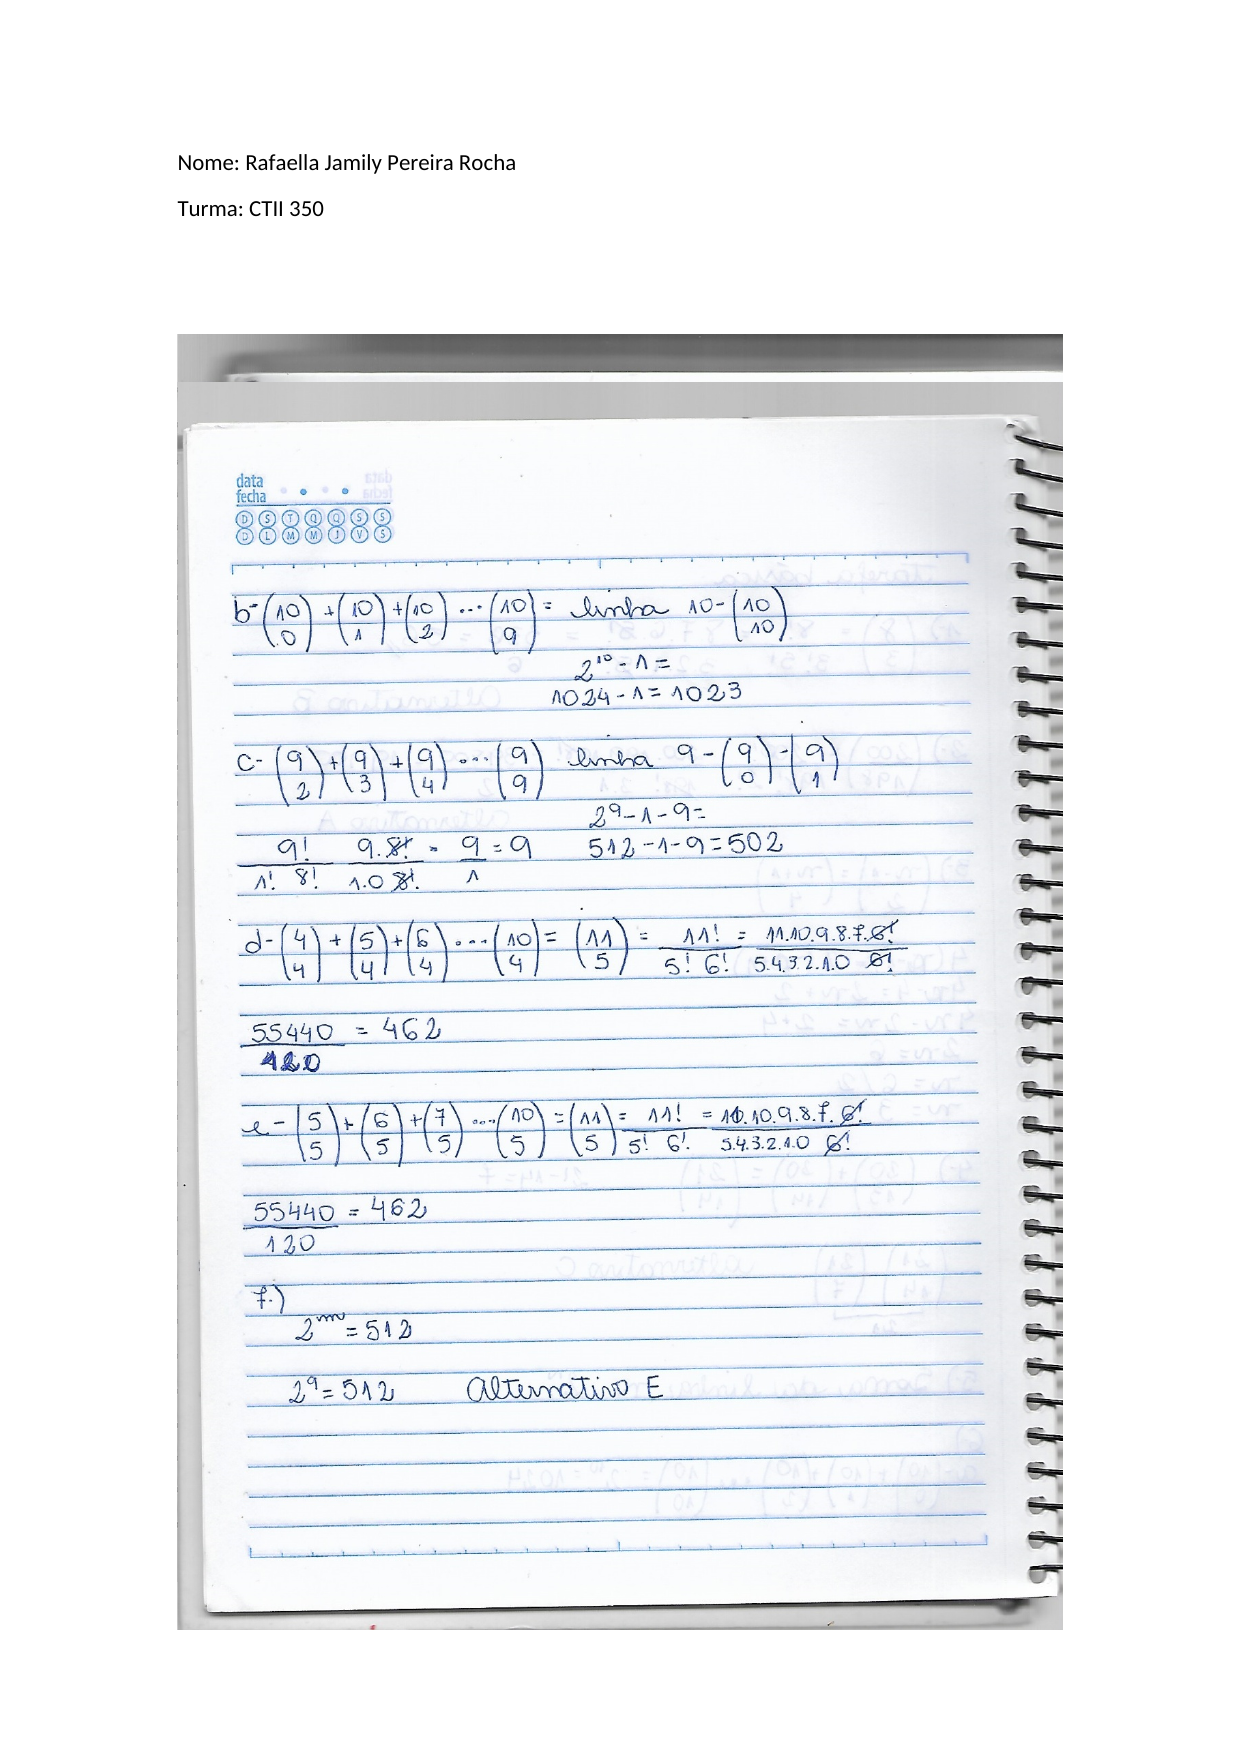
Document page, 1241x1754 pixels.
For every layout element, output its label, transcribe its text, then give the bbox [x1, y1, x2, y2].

picture [177, 334, 1063, 1630]
text Nome: Rafaella Jamily Pereira Rocha [177, 148, 1063, 176]
text Turma: CTII 350 [177, 194, 1063, 222]
